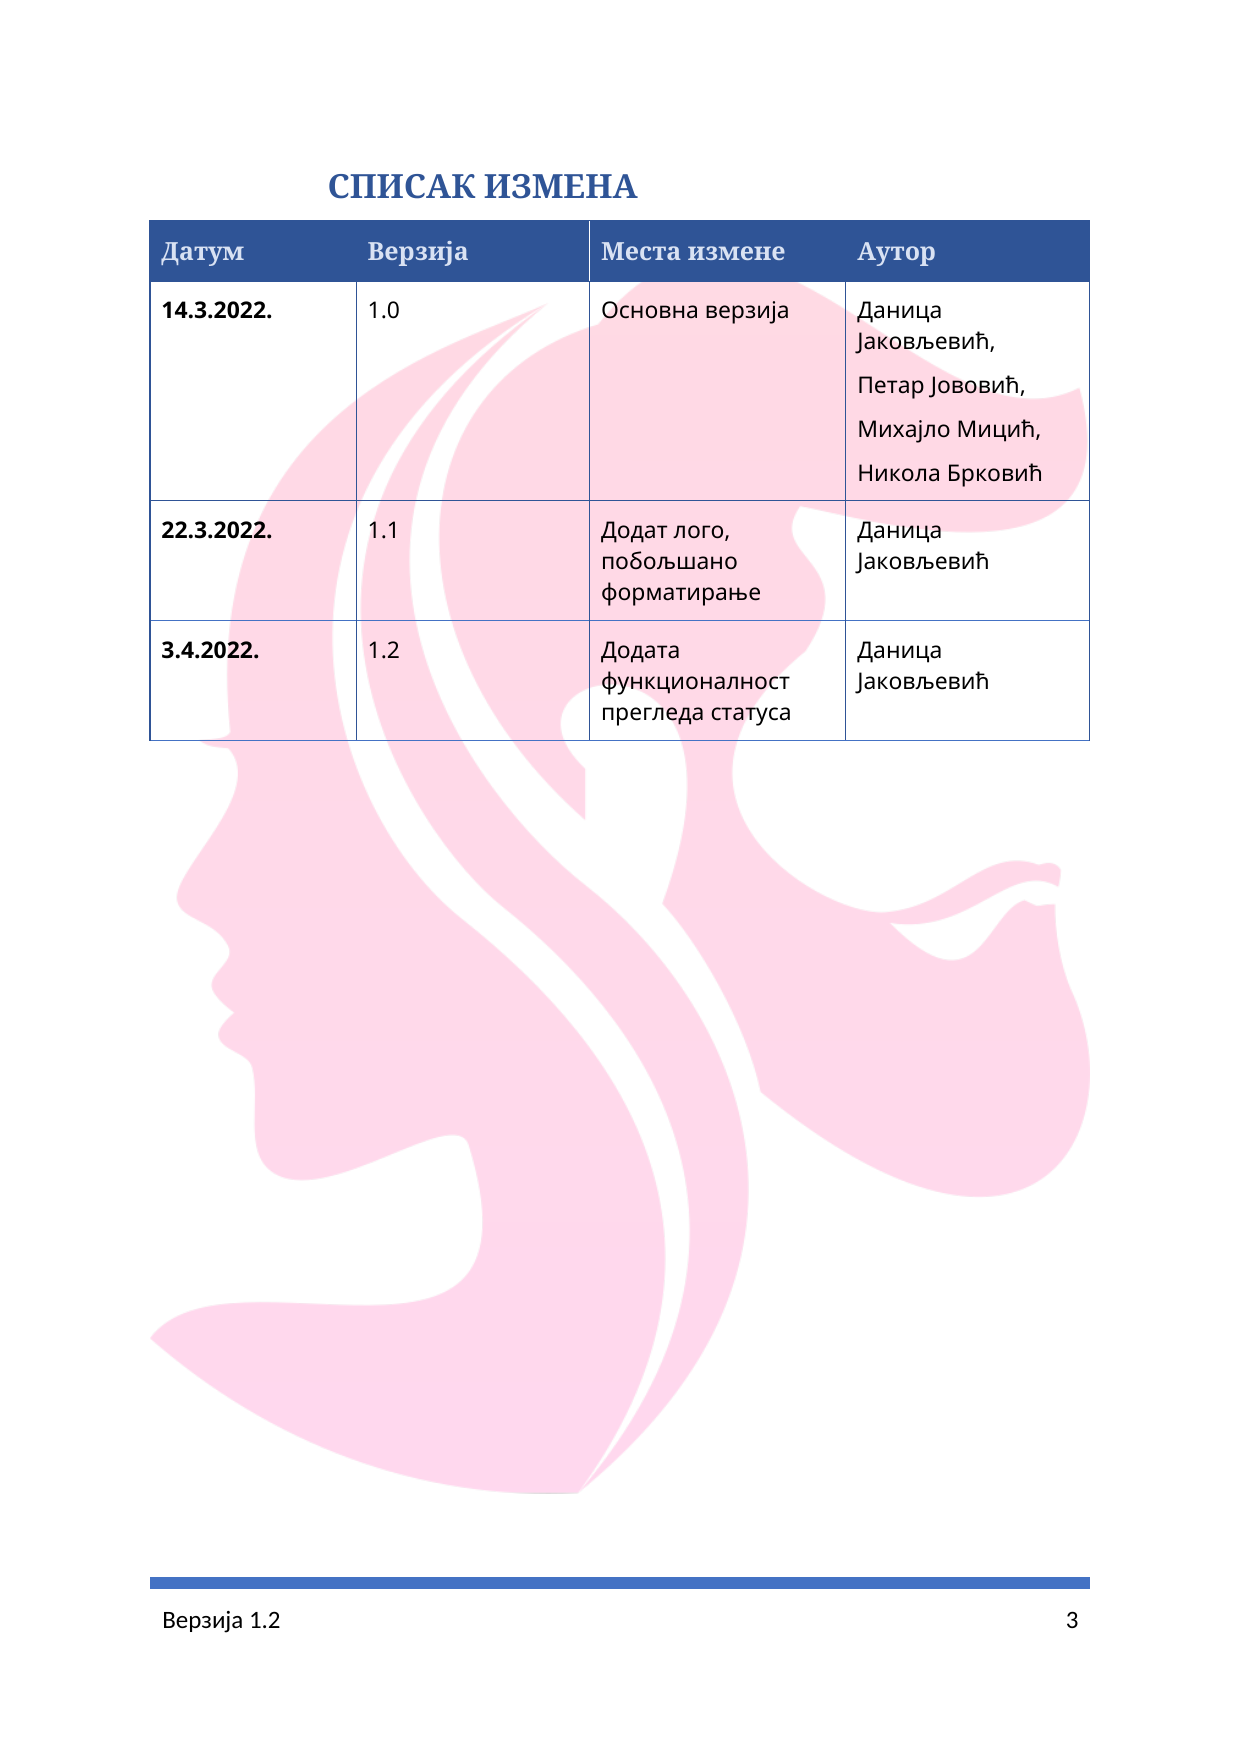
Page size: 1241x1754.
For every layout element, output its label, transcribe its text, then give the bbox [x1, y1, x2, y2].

table_cell Даница Јаковљевић, Петар Јововић, Михајло Мицић, Никола Брковић [846, 282, 1089, 500]
table_header Верзија [356, 221, 589, 281]
table_header Места измене [590, 221, 846, 281]
table_cell 3.4.2022. [151, 621, 356, 740]
table_cell Додата функционалност прегледа статуса [590, 621, 845, 740]
table_cell Основна верзија [590, 282, 845, 500]
table_header Датум [151, 221, 356, 281]
table_cell Додат лого, побољшано форматирање [590, 501, 845, 620]
text СПИСАК ИЗМЕНА [239, 162, 1090, 208]
table_cell Даница Јаковљевић [846, 501, 1089, 620]
table_header Аутор [846, 221, 1089, 281]
table_cell 1.1 [357, 501, 589, 620]
table_cell Даница Јаковљевић [846, 621, 1089, 740]
table_cell 14.3.2022. [151, 282, 356, 500]
table_cell 1.0 [357, 282, 589, 500]
table_cell 1.2 [357, 621, 589, 740]
table_cell 22.3.2022. [151, 501, 356, 620]
